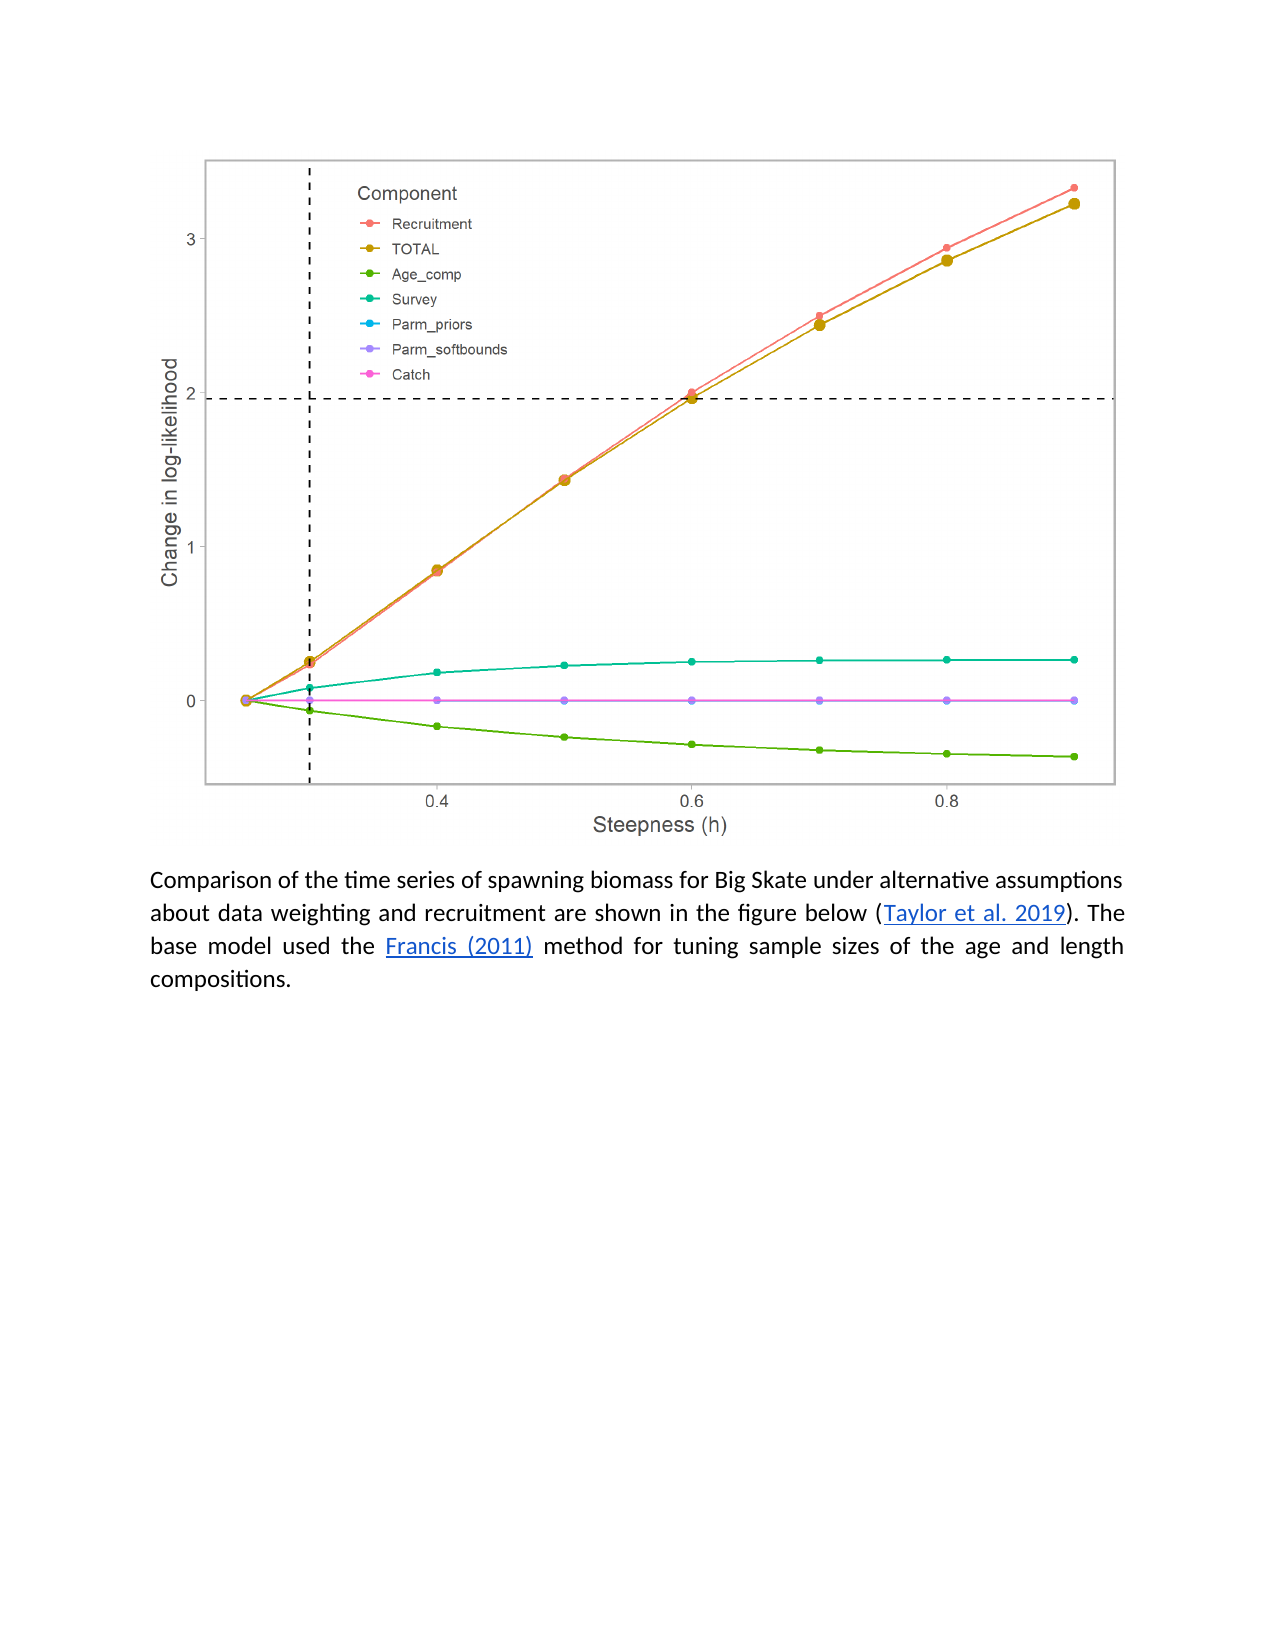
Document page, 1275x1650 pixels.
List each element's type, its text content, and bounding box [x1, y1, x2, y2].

picture [150, 150, 1125, 846]
text Comparison of the time series of spawning biomass for Big Skate under alternative assumptions about data weighting and recruitment are shown in the figure below (Taylor et al. 2019). The base model used the Francis (2011) method for tuning sample sizes of the age and length compositions. [150, 961, 1125, 994]
